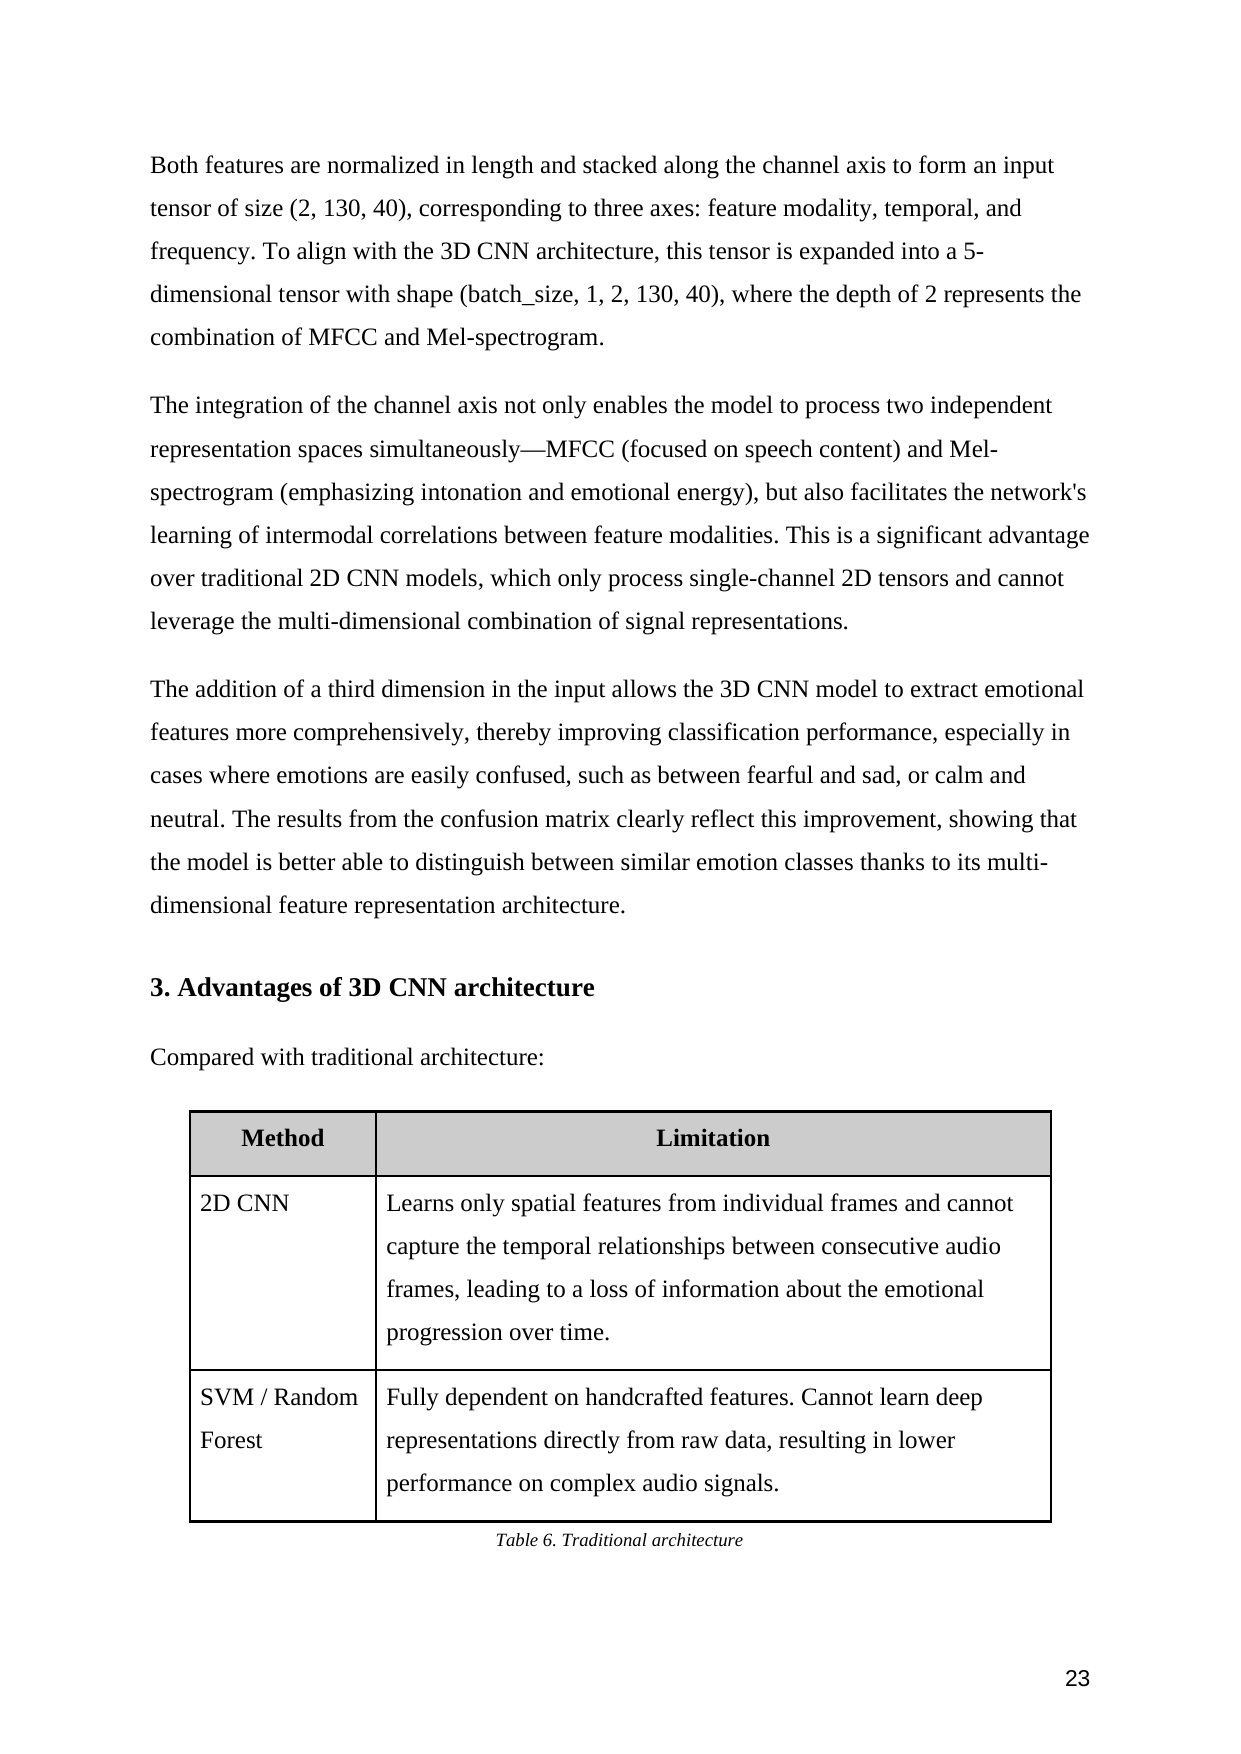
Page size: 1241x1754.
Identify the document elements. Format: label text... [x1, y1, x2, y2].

text The integration of the channel axis not only enables the model to process two independent representation spaces simultaneously—MFCC (focused on speech content) and Mel-spectrogram (emphasizing intonation and emotional energy), but also facilitates the network's learning of intermodal correlations between feature modalities. This is a significant advantage over traditional 2D CNN models, which only process single-channel 2D tensors and cannot leverage the multi-dimensional combination of signal representations. [150, 391, 1090, 635]
text The addition of a third dimension in the input allows the 3D CNN model to extract emotional features more comprehensively, thereby improving classification performance, especially in cases where emotions are easily confused, such as between fearful and sad, or calm and neutral. The results from the confusion matrix clearly reflect this improvement, showing that the model is better able to distinguish between similar emotion classes thanks to its multi-dimensional feature representation architecture. [150, 674, 1090, 919]
subtitle 3. Advantages of 3D CNN architecture [150, 971, 1090, 1002]
text Table 6. Traditional architecture [150, 1529, 1090, 1550]
table_header Method [191, 1113, 375, 1175]
table_header Limitation [377, 1113, 1050, 1175]
text Compared with traditional architecture: [150, 1042, 1090, 1071]
text Both features are normalized in length and stacked along the channel axis to form an input tensor of size (2, 130, 40), corresponding to three axes: feature modality, temporal, and frequency. To align with the 3D CNN architecture, this tensor is expanded into a 5-dimensional tensor with shape (batch_size, 1, 2, 130, 40), where the depth of 2 represents the combination of MFCC and Mel-spectrogram. [150, 150, 1090, 351]
table_cell Learns only spatial features from individual frames and cannot capture the temporal relationships between consecutive audio frames, leading to a loss of information about the emotional progression over time. [377, 1177, 1050, 1369]
table_cell SVM / Random Forest [191, 1371, 375, 1520]
table_cell 2D CNN [191, 1177, 375, 1369]
table_cell Fully dependent on handcrafted features. Cannot learn deep representations directly from raw data, resulting in lower performance on complex audio signals. [377, 1371, 1050, 1520]
